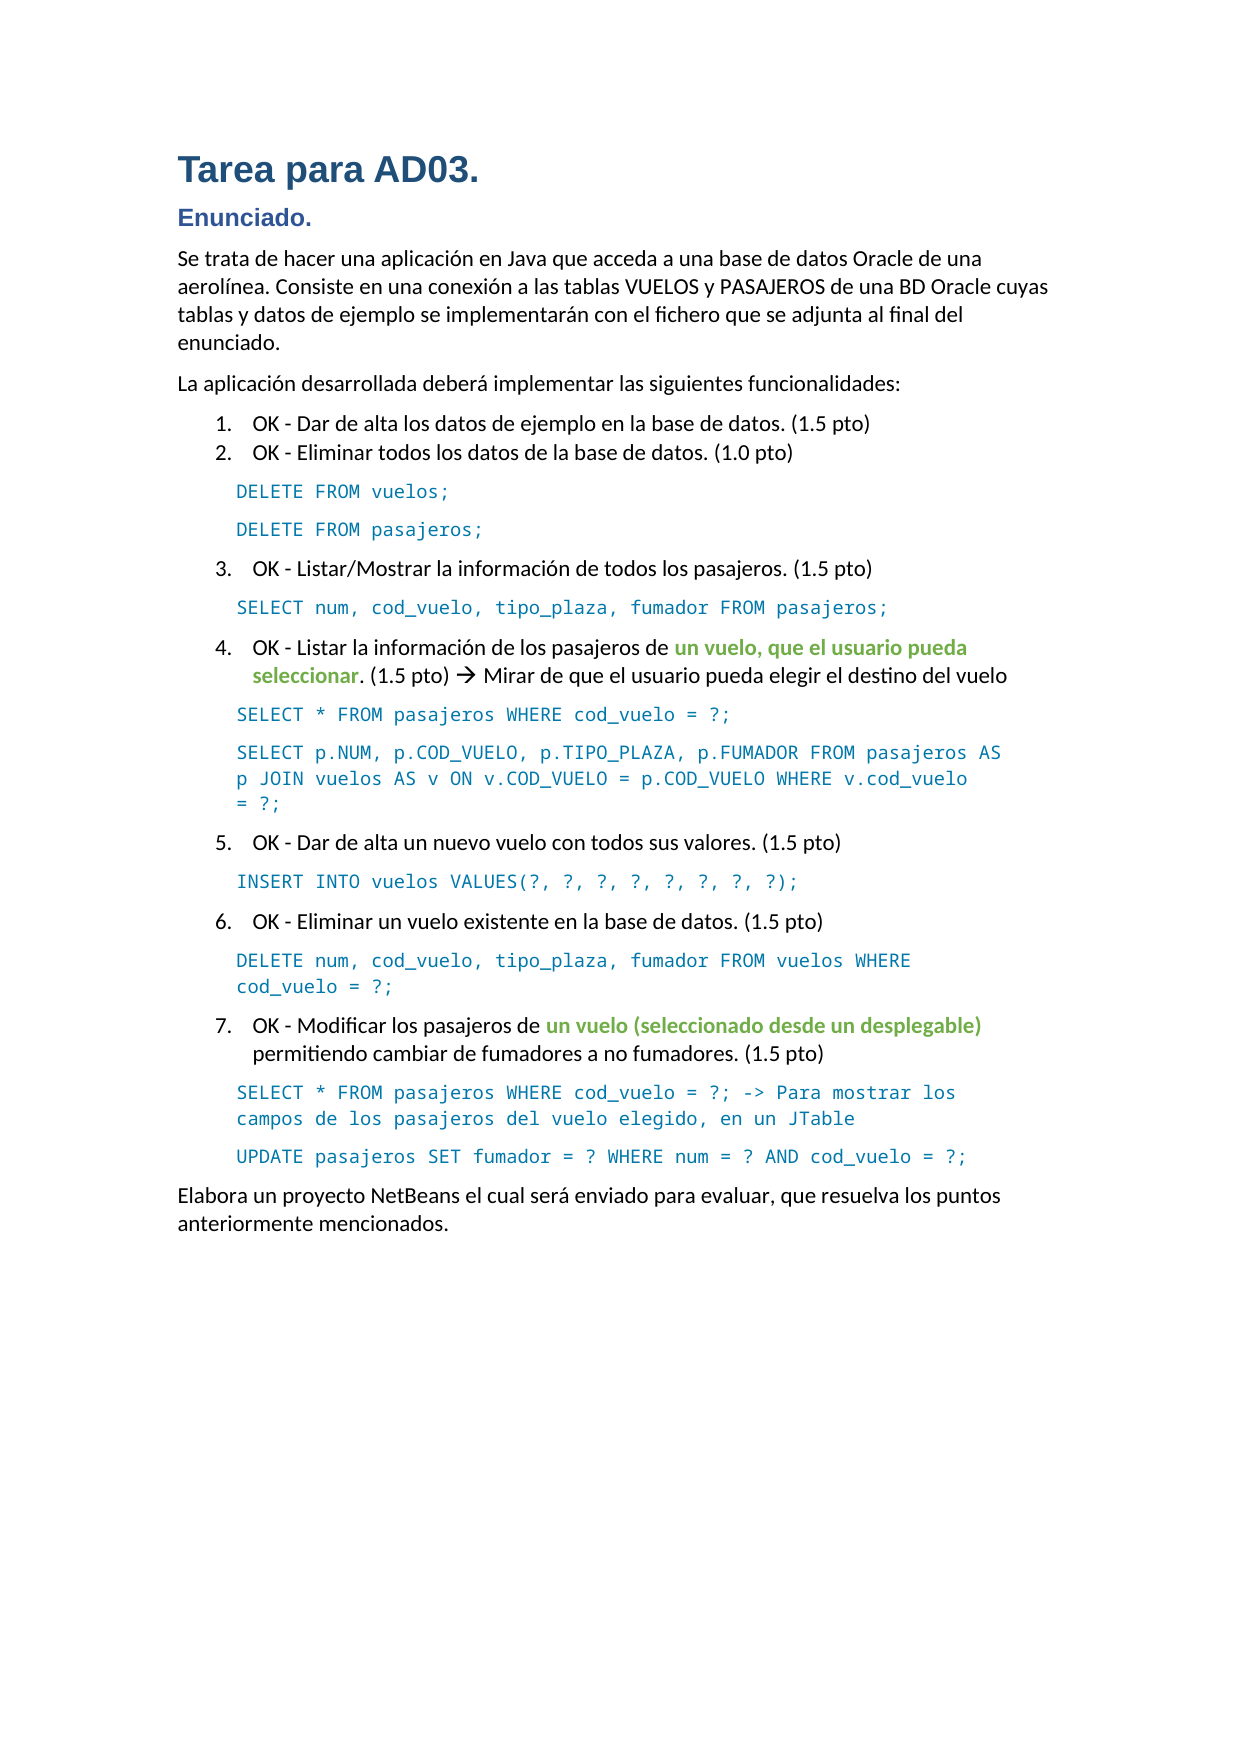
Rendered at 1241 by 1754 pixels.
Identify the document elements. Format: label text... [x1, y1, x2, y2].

text La aplicación desarrollada deberá implementar las siguientes funcionalidades: [177, 369, 1063, 397]
list OK - Dar de alta los datos de ejemplo en la base de datos. (1.5 pto) [215, 409, 1063, 438]
list OK - Dar de alta un nuevo vuelo con todos sus valores. (1.5 pto) [215, 828, 1063, 856]
list OK - Eliminar todos los datos de la base de datos. (1.0 pto) [215, 438, 1063, 466]
list OK - Modificar los pasajeros de un vuelo (seleccionado desde un desplegable) permitiendo cambiar de fumadores a no fumadores. (1.5 pto) [215, 1011, 1063, 1067]
text Tarea para AD03. [177, 148, 1063, 191]
text UPDATE pasajeros SET fumador = ? WHERE num = ? AND cod_vuelo = ?; [236, 1143, 1004, 1168]
text SELECT p.NUM, p.COD_VUELO, p.TIPO_PLAZA, p.FUMADOR FROM pasajeros AS p JOIN vuelos AS v ON v.COD_VUELO = p.COD_VUELO WHERE v.cod_vuelo = ?; [236, 739, 1004, 816]
text INSERT INTO vuelos VALUES(?, ?, ?, ?, ?, ?, ?, ?); [236, 869, 1004, 894]
text Enunciado. [177, 203, 1063, 232]
list OK - Eliminar un vuelo existente en la base de datos. (1.5 pto) [215, 907, 1063, 935]
text Se trata de hacer una aplicación en Java que acceda a una base de datos Oracle de una aerolínea. Consiste en una conexión a las tablas VUELOS y PASAJEROS de una BD Oracle cuyas tablas y datos de ejemplo se implementarán con el fichero que se adjunta al final del enunciado. [177, 244, 1063, 357]
text DELETE FROM vuelos; [236, 478, 1004, 504]
text SELECT * FROM pasajeros WHERE cod_vuelo = ?; [236, 701, 1004, 727]
list OK - Listar/Mostrar la información de todos los pasajeros. (1.5 pto) [215, 554, 1063, 582]
text SELECT num, cod_vuelo, tipo_plaza, fumador FROM pasajeros; [236, 595, 1004, 620]
text DELETE num, cod_vuelo, tipo_plaza, fumador FROM vuelos WHERE cod_vuelo = ?; [236, 947, 1004, 998]
text SELECT * FROM pasajeros WHERE cod_vuelo = ?; -> Para mostrar los campos de los pasajeros del vuelo elegido, en un JTable [236, 1079, 1004, 1131]
text Elabora un proyecto NetBeans el cual será enviado para evaluar, que resuelva los puntos anteriormente mencionados. [177, 1181, 1063, 1237]
list OK - Listar la información de los pasajeros de un vuelo, que el usuario pueda seleccionar. (1.5 pto) Mirar de que el usuario pueda elegir el destino del vuelo [215, 633, 1063, 689]
text DELETE FROM pasajeros; [236, 516, 1004, 542]
